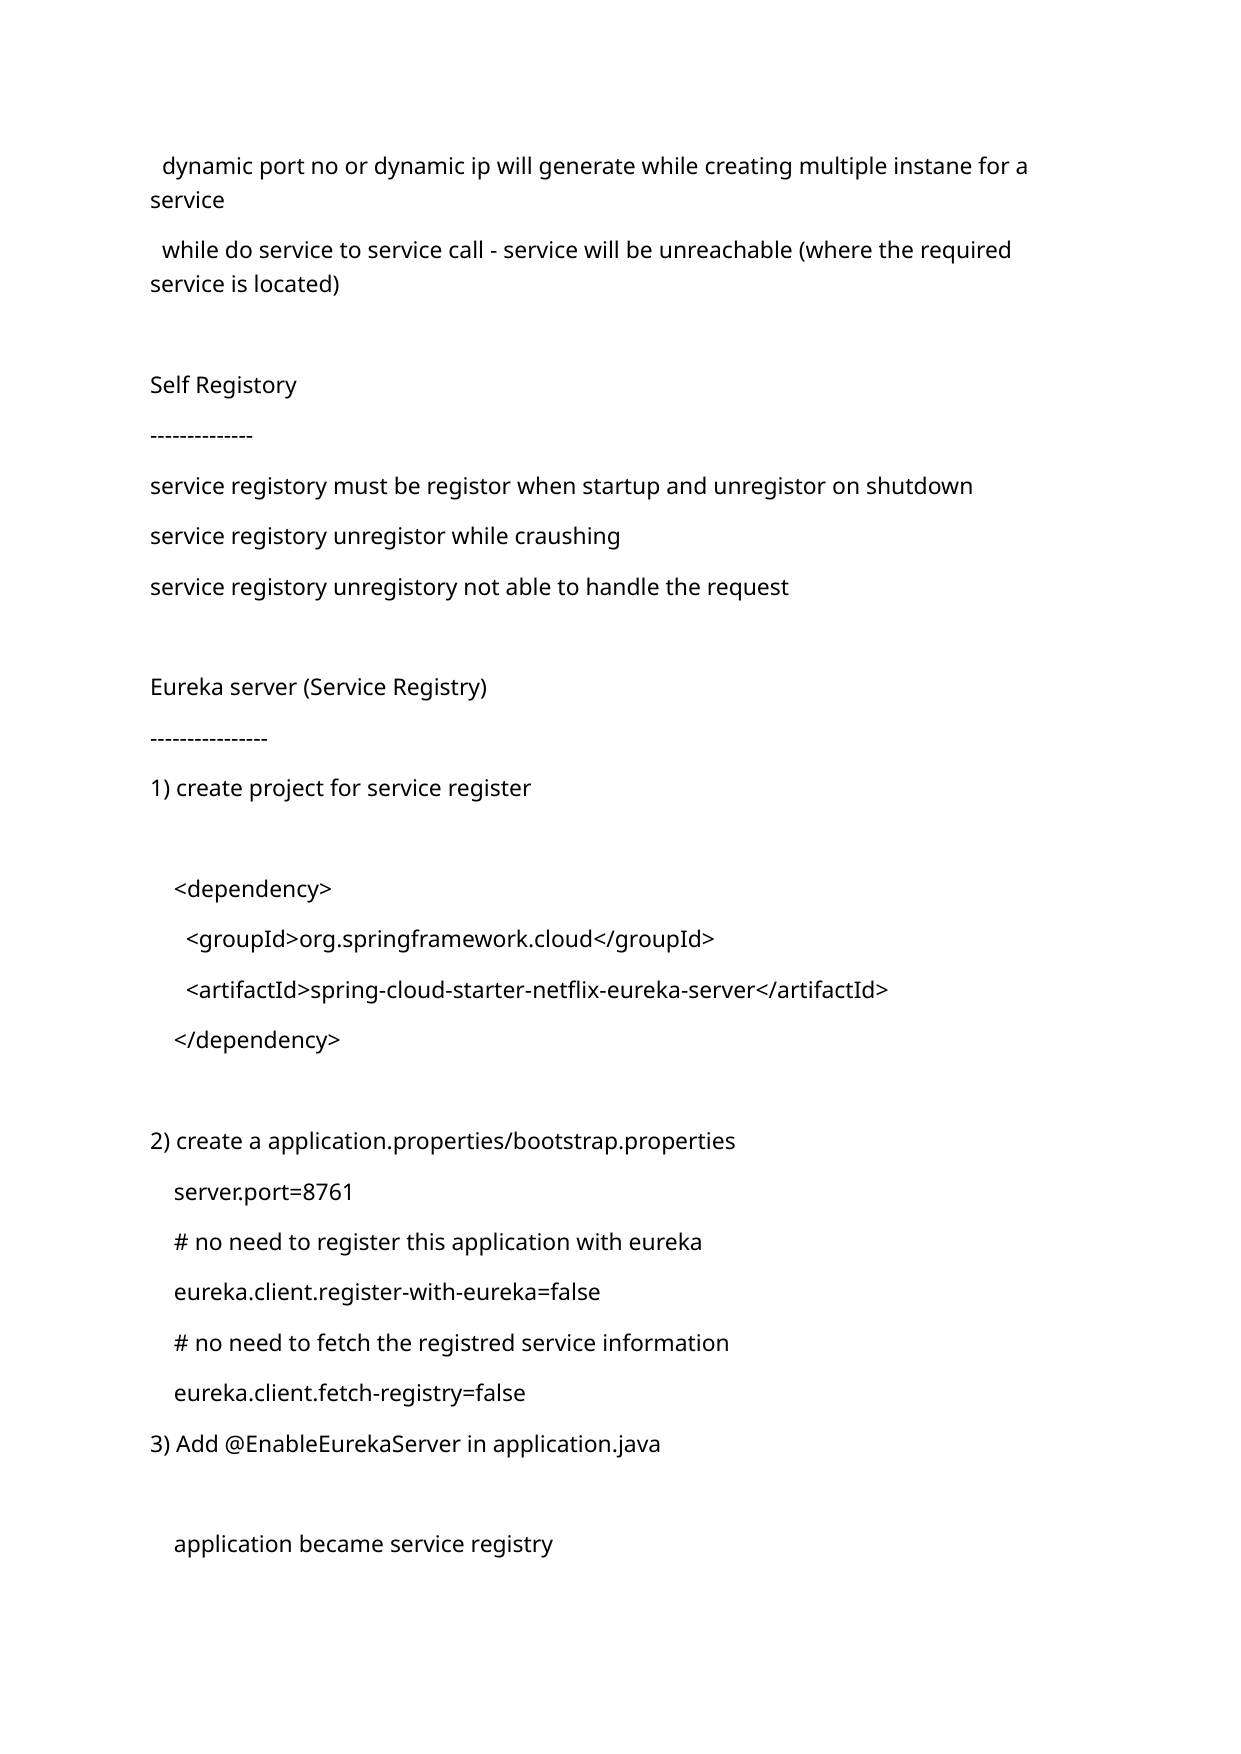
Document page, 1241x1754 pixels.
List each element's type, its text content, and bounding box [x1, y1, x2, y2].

text dynamic port no or dynamic ip will generate while creating multiple instane for a service [150, 150, 1090, 215]
text -------------- [150, 419, 1090, 450]
text server.port=8761 [150, 1175, 1090, 1207]
text </dependency> [150, 1024, 1090, 1055]
text 1) create project for service register [150, 772, 1090, 803]
text 2) create a application.properties/bootstrap.properties [150, 1125, 1090, 1156]
text Eureka server (Service Registry) [150, 671, 1090, 702]
text ---------------- [150, 722, 1090, 753]
text application became service registry [150, 1528, 1090, 1559]
text eureka.client.fetch-registry=false [150, 1377, 1090, 1408]
text Self Registory [150, 369, 1090, 400]
text eureka.client.register-with-eureka=false [150, 1276, 1090, 1307]
text <artifactId>spring-cloud-starter-netflix-eureka-server</artifactId> [150, 974, 1090, 1005]
text service registory unregistory not able to handle the request [150, 570, 1090, 602]
text # no need to register this application with eureka [150, 1226, 1090, 1257]
text 3) Add @EnableEurekaServer in application.java [150, 1427, 1090, 1459]
text <dependency> [150, 873, 1090, 904]
text service registory unregistor while craushing [150, 520, 1090, 551]
text while do service to service call - service will be unreachable (where the required service is located) [150, 234, 1090, 299]
text service registory must be registor when startup and unregistor on shutdown [150, 469, 1090, 501]
text # no need to fetch the registred service information [150, 1327, 1090, 1358]
text <groupId>org.springframework.cloud</groupId> [150, 923, 1090, 954]
